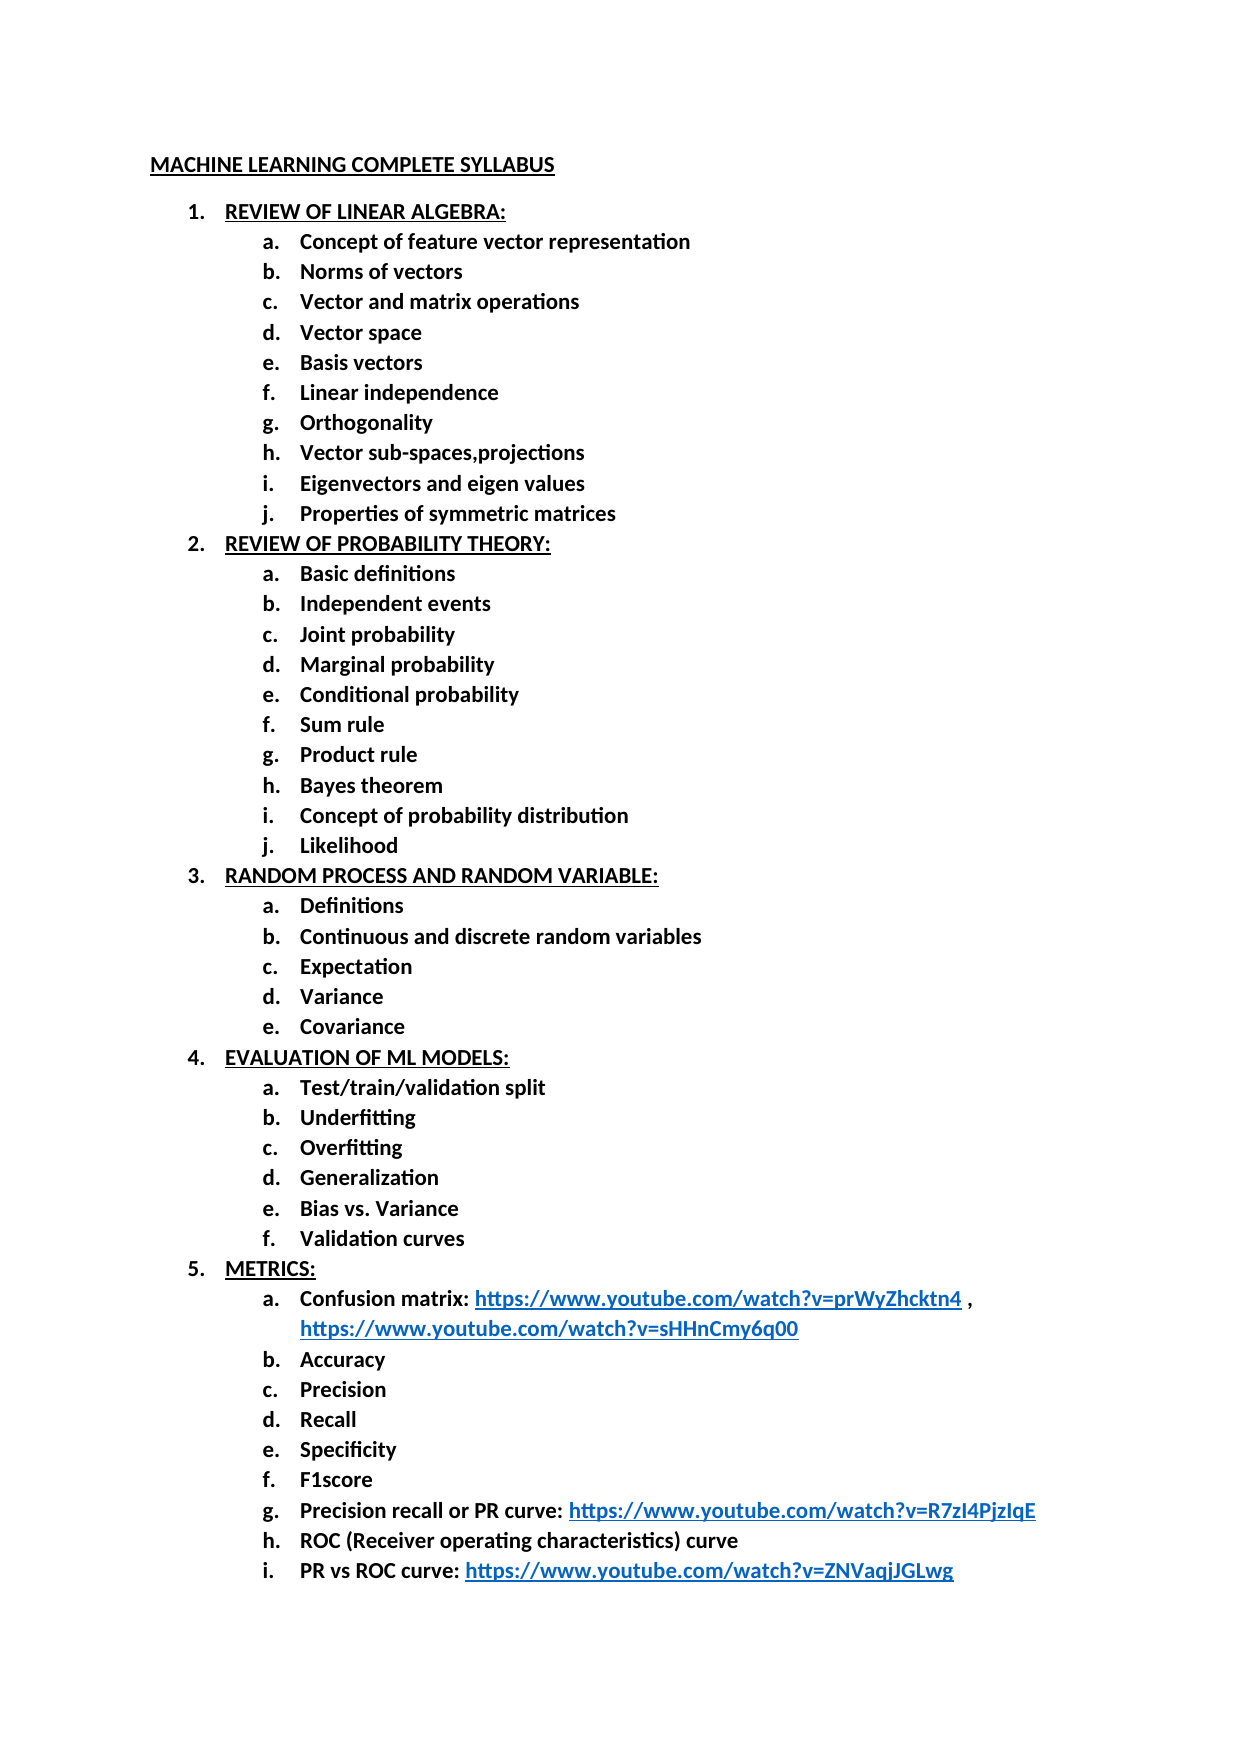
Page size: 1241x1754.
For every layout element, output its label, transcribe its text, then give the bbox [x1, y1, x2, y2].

list Joint probability [262, 620, 1090, 648]
list Vector space [262, 318, 1090, 346]
list Test/train/validation split [262, 1073, 1090, 1101]
list PR vs ROC curve: https://www.youtube.com/watch?v=ZNVaqjJGLwg [262, 1556, 1090, 1584]
list RANDOM PROCESS AND RANDOM VARIABLE: [187, 861, 1090, 889]
list Definitions [262, 892, 1090, 920]
list ROC (Receiver operating characteristics) curve [262, 1526, 1090, 1554]
list Vector and matrix operations [262, 287, 1090, 316]
list Confusion matrix: https://www.youtube.com/watch?v=prWyZhcktn4 , https://www.youtube.com/watch?v=sHHnCmy6q00 [262, 1284, 1090, 1343]
list Validation curves [262, 1224, 1090, 1252]
list Norms of vectors [262, 257, 1090, 285]
list Properties of symmetric matrices [262, 499, 1090, 527]
list Covariance [262, 1012, 1090, 1041]
list Recall [262, 1405, 1090, 1433]
list Likelihood [262, 831, 1090, 859]
list Product rule [262, 741, 1090, 769]
list Generalization [262, 1163, 1090, 1192]
list Basis vectors [262, 348, 1090, 376]
list Marginal probability [262, 650, 1090, 678]
list Accuracy [262, 1345, 1090, 1373]
list Bayes theorem [262, 771, 1090, 799]
list Underfitting [262, 1103, 1090, 1131]
list EVALUATION OF ML MODELS: [187, 1043, 1090, 1071]
list Concept of probability distribution [262, 801, 1090, 829]
list Linear independence [262, 378, 1090, 406]
list Orthogonality [262, 408, 1090, 436]
list Specificity [262, 1435, 1090, 1463]
list F1score [262, 1466, 1090, 1494]
list Precision recall or PR curve: https://www.youtube.com/watch?v=R7zI4PjzIqE [262, 1496, 1090, 1524]
list REVIEW OF LINEAR ALGEBRA: [187, 197, 1090, 225]
list METRICS: [187, 1254, 1090, 1282]
list Vector sub-spaces,projections [262, 438, 1090, 467]
list REVIEW OF PROBABILITY THEORY: [187, 529, 1090, 557]
list Independent events [262, 589, 1090, 618]
list Bias vs. Variance [262, 1194, 1090, 1222]
list Variance [262, 982, 1090, 1010]
list Continuous and discrete random variables [262, 922, 1090, 950]
text MACHINE LEARNING COMPLETE SYLLABUS [150, 150, 1090, 178]
list Basic definitions [262, 559, 1090, 587]
list Concept of feature vector representation [262, 227, 1090, 255]
list Sum rule [262, 710, 1090, 738]
list Conditional probability [262, 680, 1090, 708]
list Precision [262, 1375, 1090, 1403]
list Overfitting [262, 1133, 1090, 1161]
list Expectation [262, 952, 1090, 980]
list Eigenvectors and eigen values [262, 469, 1090, 497]
